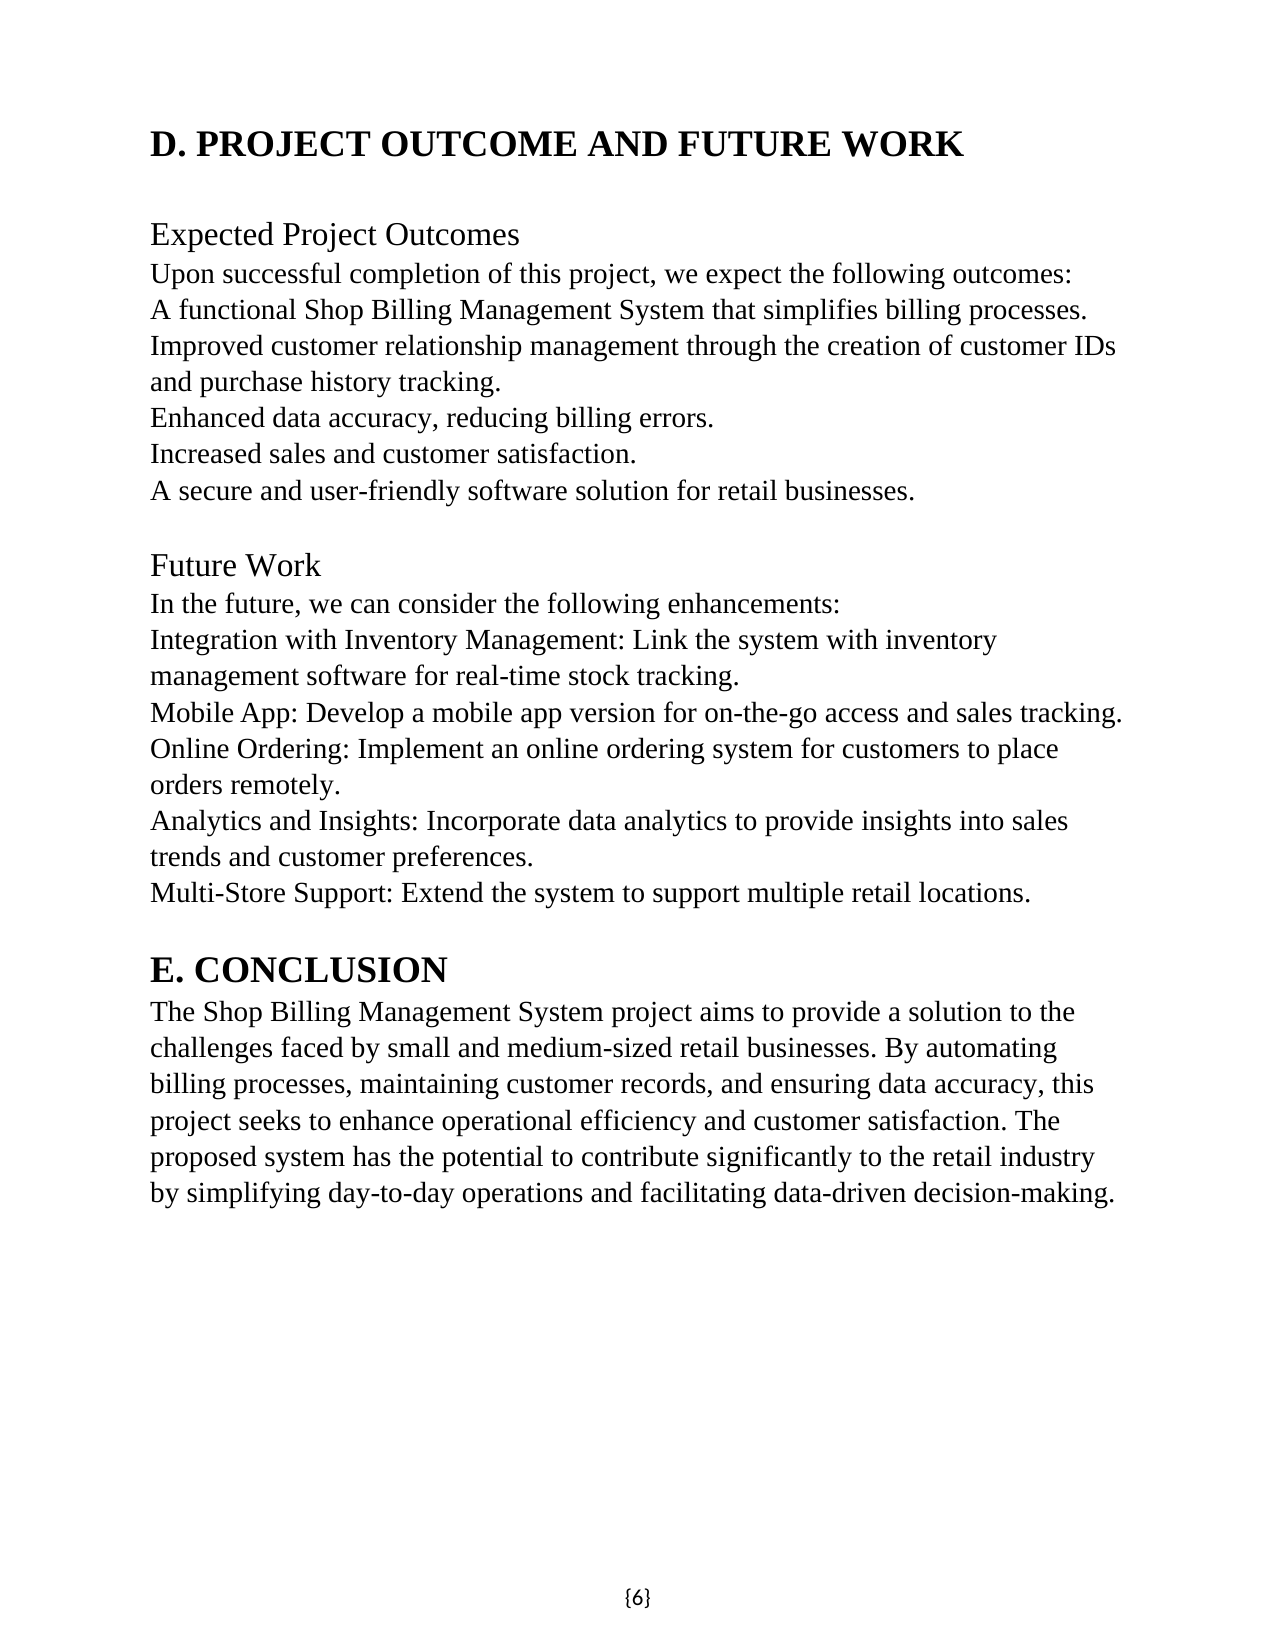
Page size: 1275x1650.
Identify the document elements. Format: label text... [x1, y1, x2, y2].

text Improved customer relationship management through the creation of customer IDs and purchase history tracking. [150, 328, 1125, 398]
text The Shop Billing Management System project aims to provide a solution to the challenges faced by small and medium-sized retail businesses. By automating billing processes, maintaining customer records, and ensuring data accuracy, this project seeks to enhance operational efficiency and customer satisfaction. The proposed system has the potential to contribute significantly to the retail industry by simplifying day-to-day operations and facilitating data-driven decision-making. [150, 994, 1125, 1208]
text Online Ordering: Implement an online ordering system for customers to place orders remotely. [150, 731, 1125, 801]
text Increased sales and customer satisfaction. [150, 436, 1125, 470]
text Integration with Inventory Management: Link the system with inventory management software for real-time stock tracking. [150, 622, 1125, 692]
text Analytics and Insights: Incorporate data analytics to provide insights into sales trends and customer preferences. [150, 803, 1125, 873]
text Multi-Store Support: Extend the system to support multiple retail locations. [150, 875, 1125, 909]
text Future Work [150, 545, 1125, 583]
text Enhanced data accuracy, reducing billing errors. [150, 400, 1125, 434]
text E. CONCLUSION [150, 948, 1125, 991]
text A secure and user-friendly software solution for retail businesses. [150, 473, 1125, 506]
text Expected Project Outcomes [150, 214, 1125, 253]
text In the future, we can consider the following enhancements: [150, 586, 1125, 620]
text Mobile App: Develop a mobile app version for on-the-go access and sales tracking. [150, 695, 1125, 728]
text D. PROJECT OUTCOME AND FUTURE WORK [150, 121, 1125, 164]
text Upon successful completion of this project, we expect the following outcomes: [150, 256, 1125, 289]
text A functional Shop Billing Management System that simplifies billing processes. [150, 292, 1125, 325]
